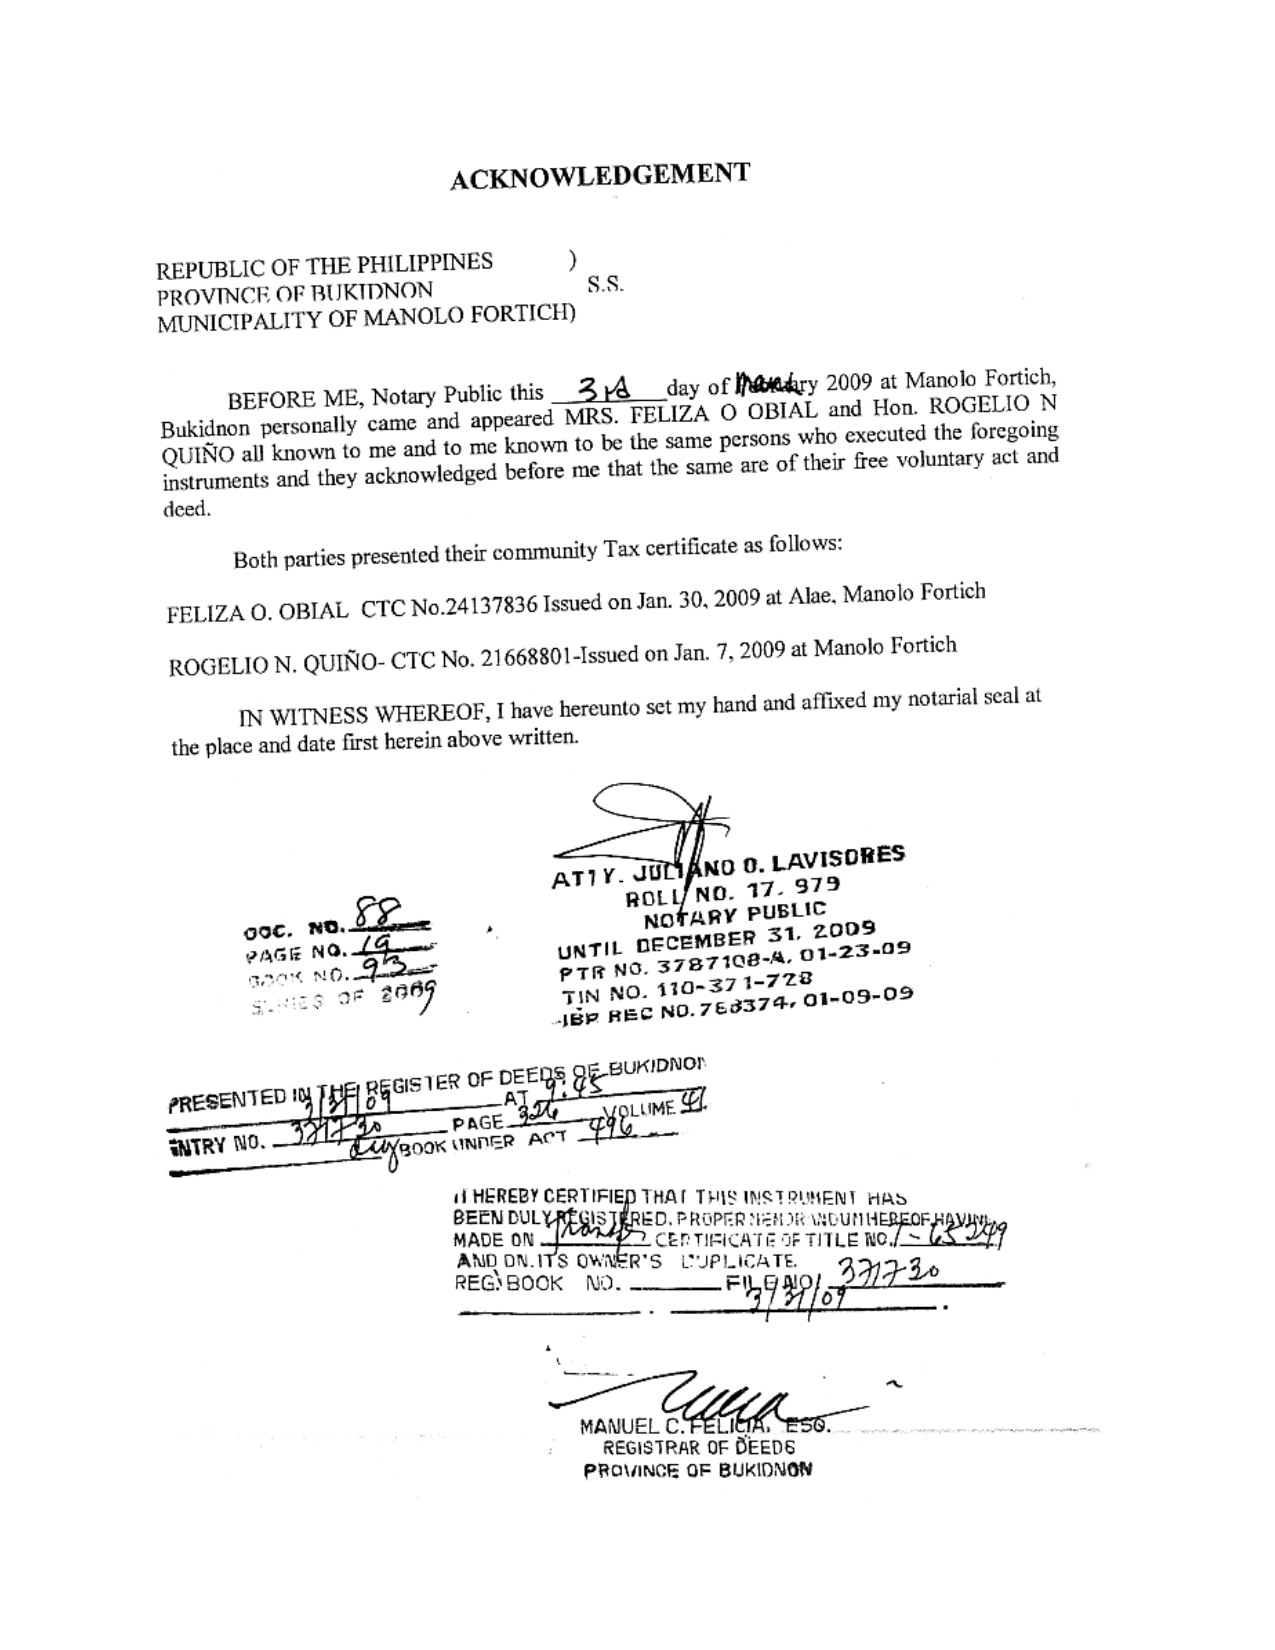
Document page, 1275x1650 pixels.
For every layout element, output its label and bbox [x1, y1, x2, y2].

picture [150, 150, 1100, 1500]
